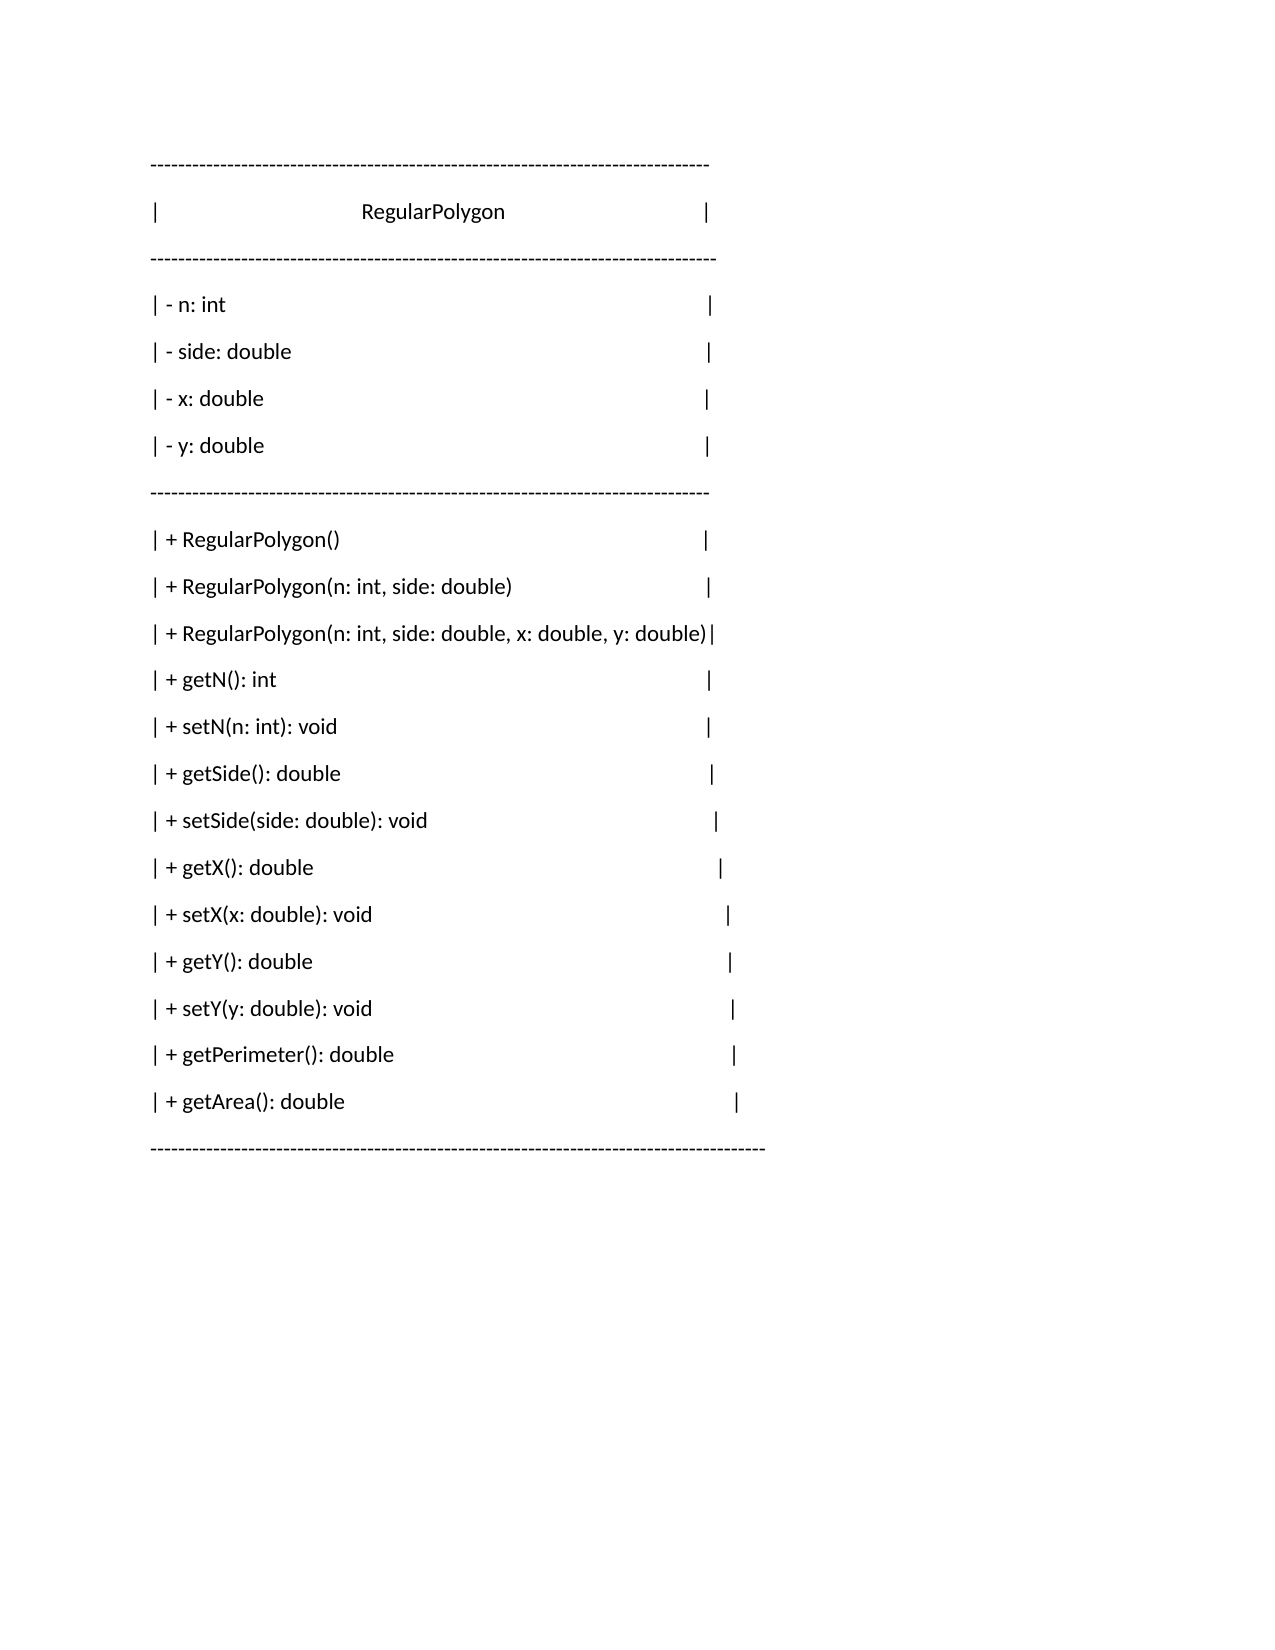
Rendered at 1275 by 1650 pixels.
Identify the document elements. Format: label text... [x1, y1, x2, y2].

text | - side: double | [150, 337, 1125, 366]
text | + getArea(): double | [150, 1087, 1125, 1116]
text | + getX(): double | [150, 853, 1125, 881]
text | + getSide(): double | [150, 759, 1125, 787]
text -------------------------------------------------------------------------------- [150, 478, 1125, 506]
text | + getN(): int | [150, 666, 1125, 694]
text | + setN(n: int): void | [150, 712, 1125, 741]
text ---------------------------------------------------------------------------------------- [150, 1134, 1125, 1162]
text | - x: double | [150, 384, 1125, 412]
text | + RegularPolygon() | [150, 525, 1125, 553]
text | + RegularPolygon(n: int, side: double) | [150, 572, 1125, 600]
text | + setX(x: double): void | [150, 900, 1125, 928]
text | RegularPolygon | [150, 197, 1125, 225]
text | - y: double | [150, 431, 1125, 459]
text | - n: int | [150, 291, 1125, 319]
text | + setY(y: double): void | [150, 994, 1125, 1022]
text | + getPerimeter(): double | [150, 1041, 1125, 1069]
text | + setSide(side: double): void | [150, 806, 1125, 834]
text --------------------------------------------------------------------------------- [150, 244, 1125, 272]
text | + RegularPolygon(n: int, side: double, x: double, y: double)| [150, 619, 1125, 647]
text | + getY(): double | [150, 947, 1125, 975]
text -------------------------------------------------------------------------------- [150, 150, 1125, 178]
